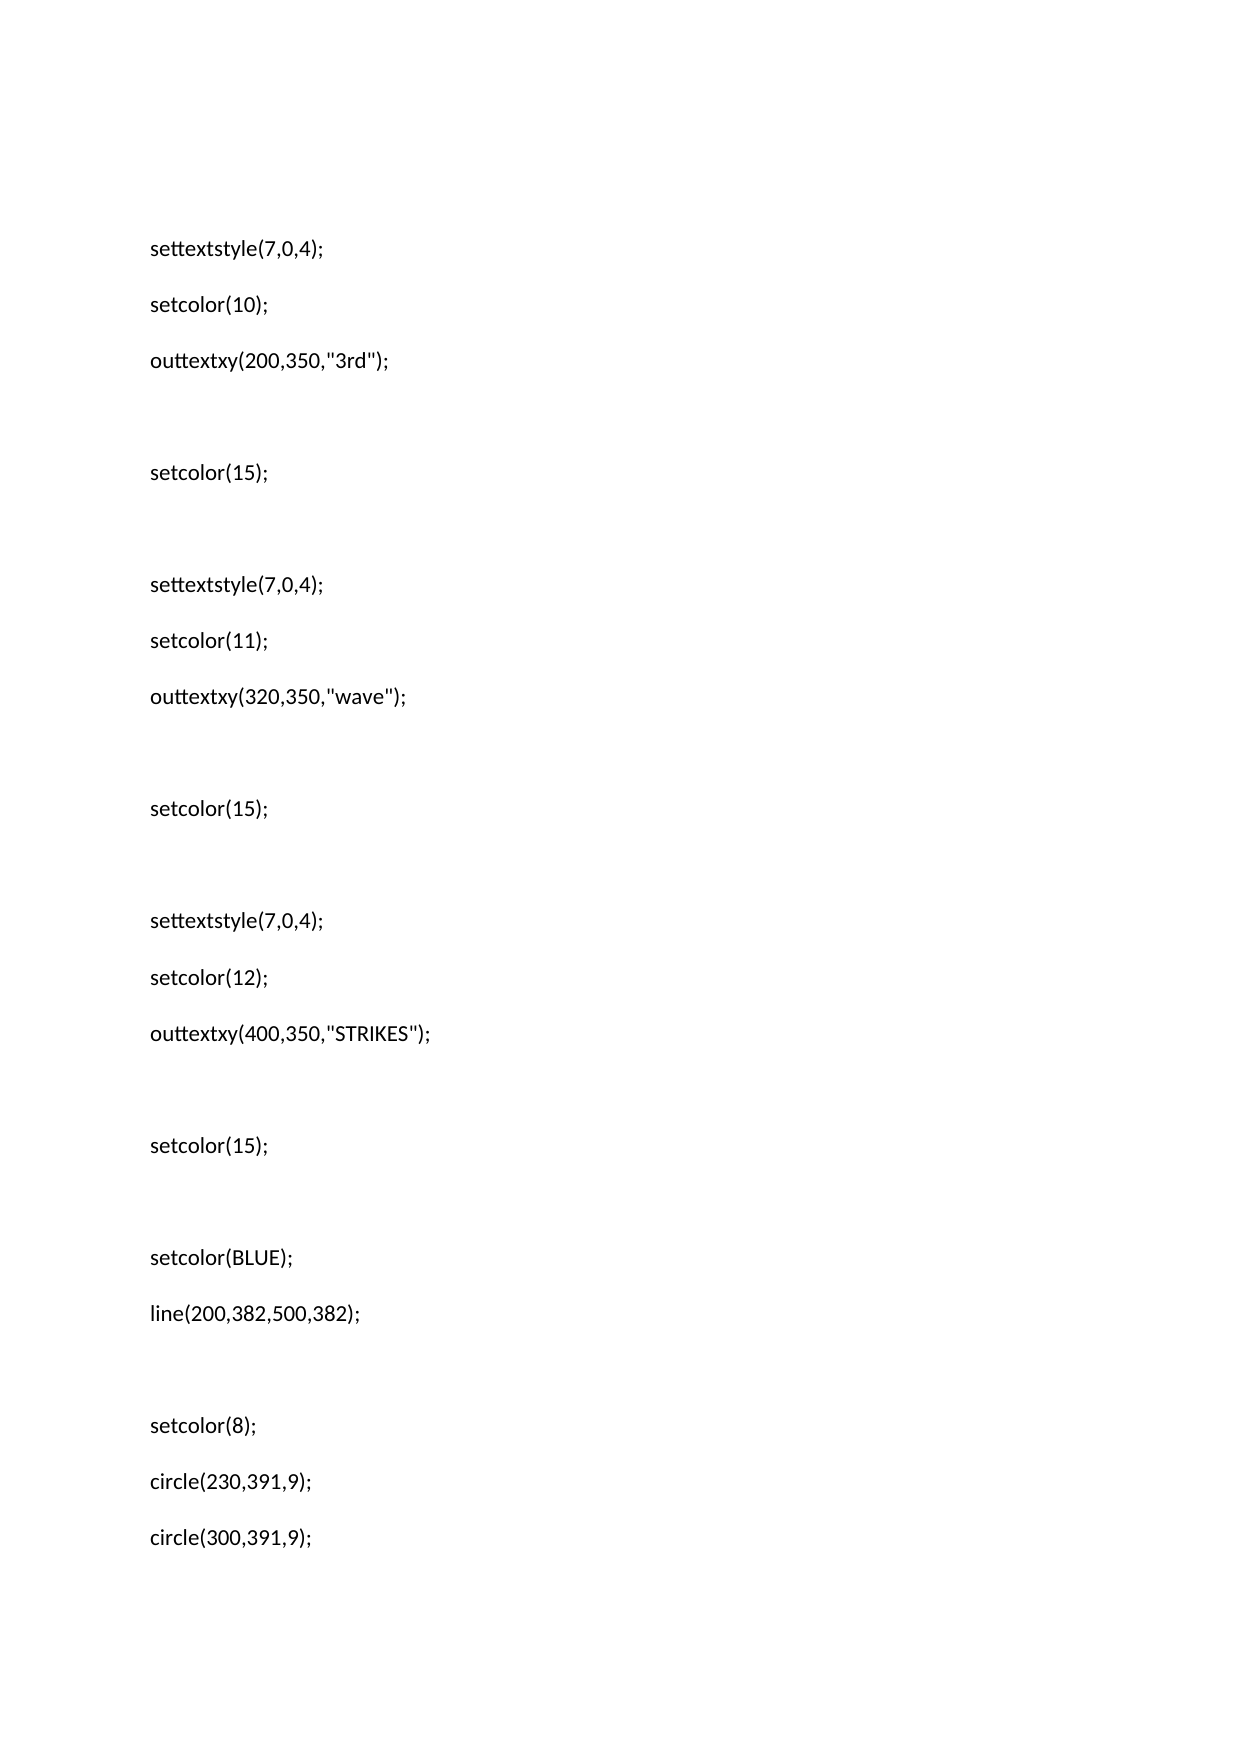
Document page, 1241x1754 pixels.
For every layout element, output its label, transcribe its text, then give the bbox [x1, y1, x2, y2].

text setcolor(BLUE); [150, 1243, 1090, 1271]
text settextstyle(7,0,4); [150, 234, 1090, 262]
text circle(300,391,9); [150, 1523, 1090, 1551]
text setcolor(8); [150, 1411, 1090, 1439]
text setcolor(11); [150, 626, 1090, 654]
text outtextxy(200,350,"3rd"); [150, 346, 1090, 374]
text settextstyle(7,0,4); [150, 907, 1090, 934]
text setcolor(10); [150, 290, 1090, 318]
text outtextxy(400,350,"STRIKES"); [150, 1019, 1090, 1047]
text line(200,382,500,382); [150, 1299, 1090, 1327]
text setcolor(15); [150, 794, 1090, 822]
text circle(230,391,9); [150, 1467, 1090, 1495]
text outtextxy(320,350,"wave"); [150, 682, 1090, 710]
text setcolor(15); [150, 1131, 1090, 1159]
text settextstyle(7,0,4); [150, 570, 1090, 598]
text setcolor(12); [150, 963, 1090, 991]
text setcolor(15); [150, 458, 1090, 486]
